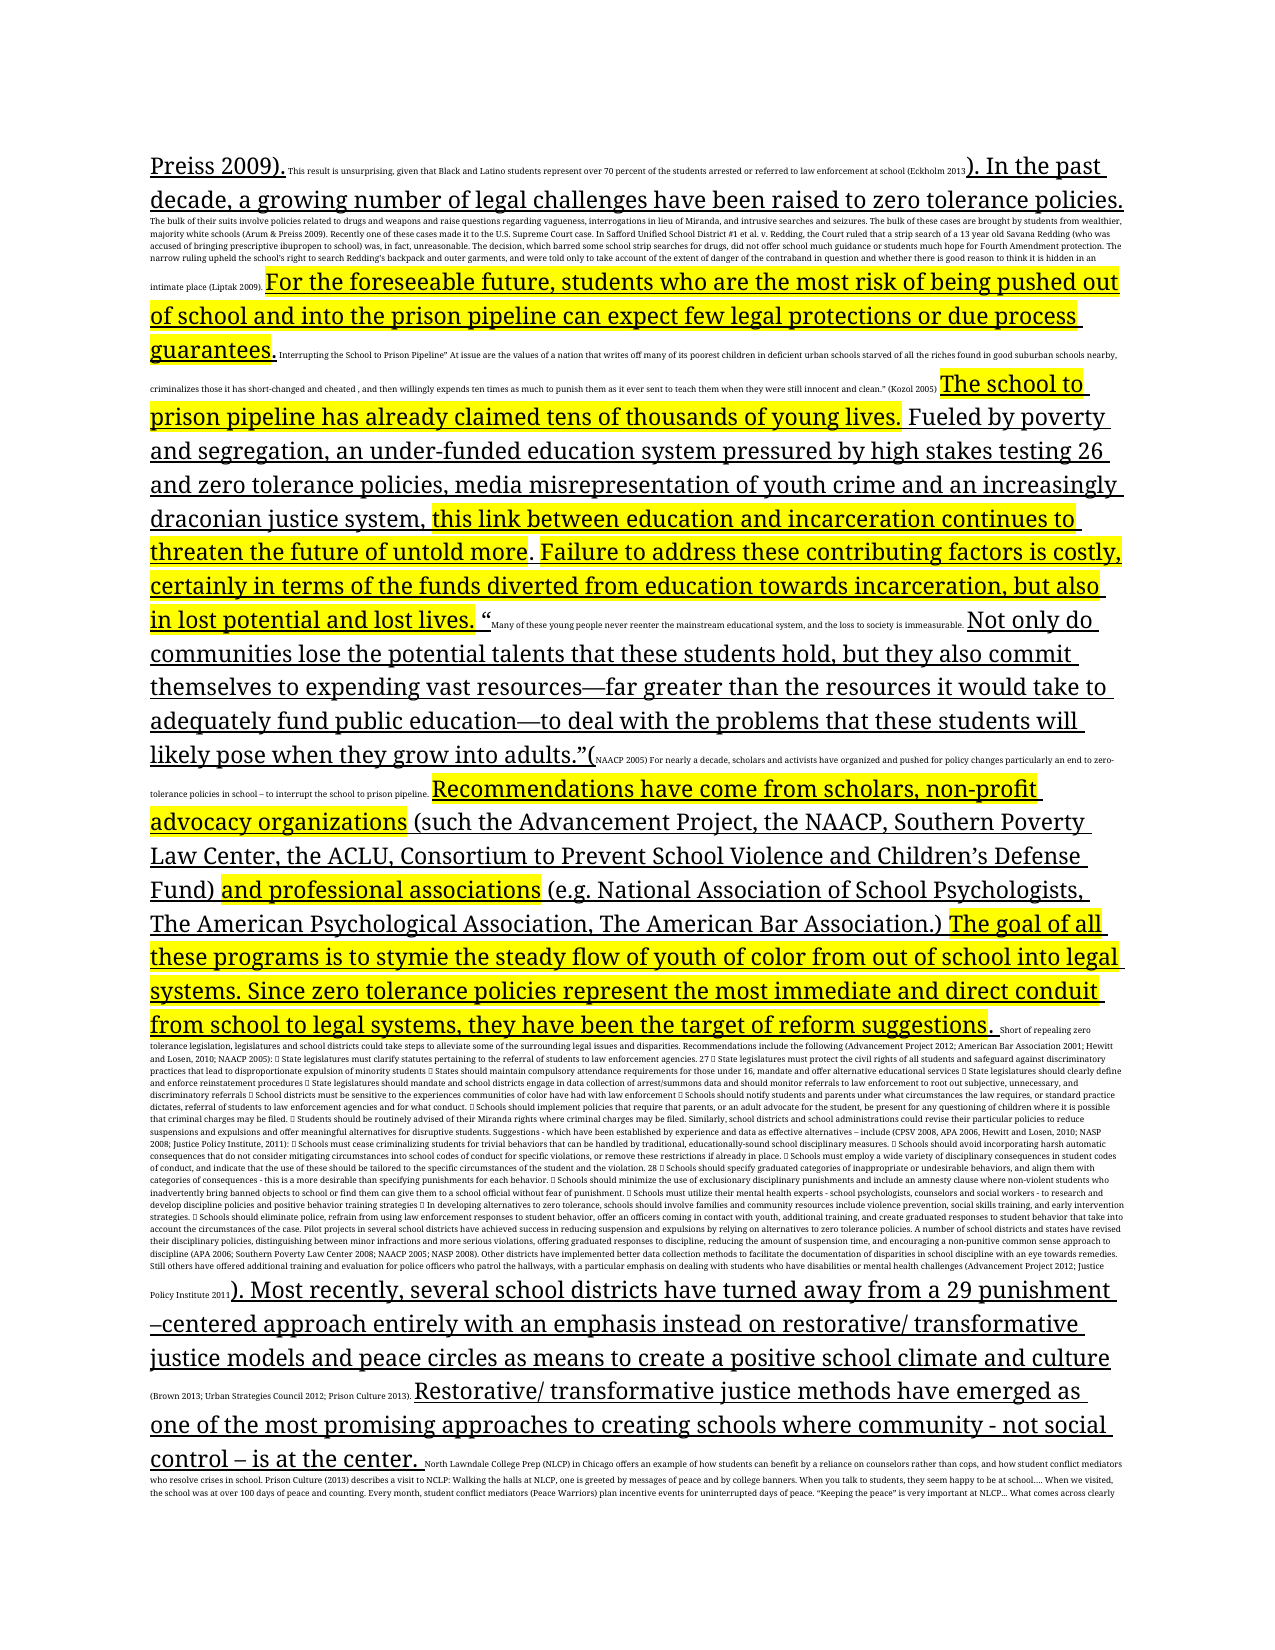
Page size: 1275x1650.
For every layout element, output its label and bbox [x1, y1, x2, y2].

text [150, 150, 1125, 968]
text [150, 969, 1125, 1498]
